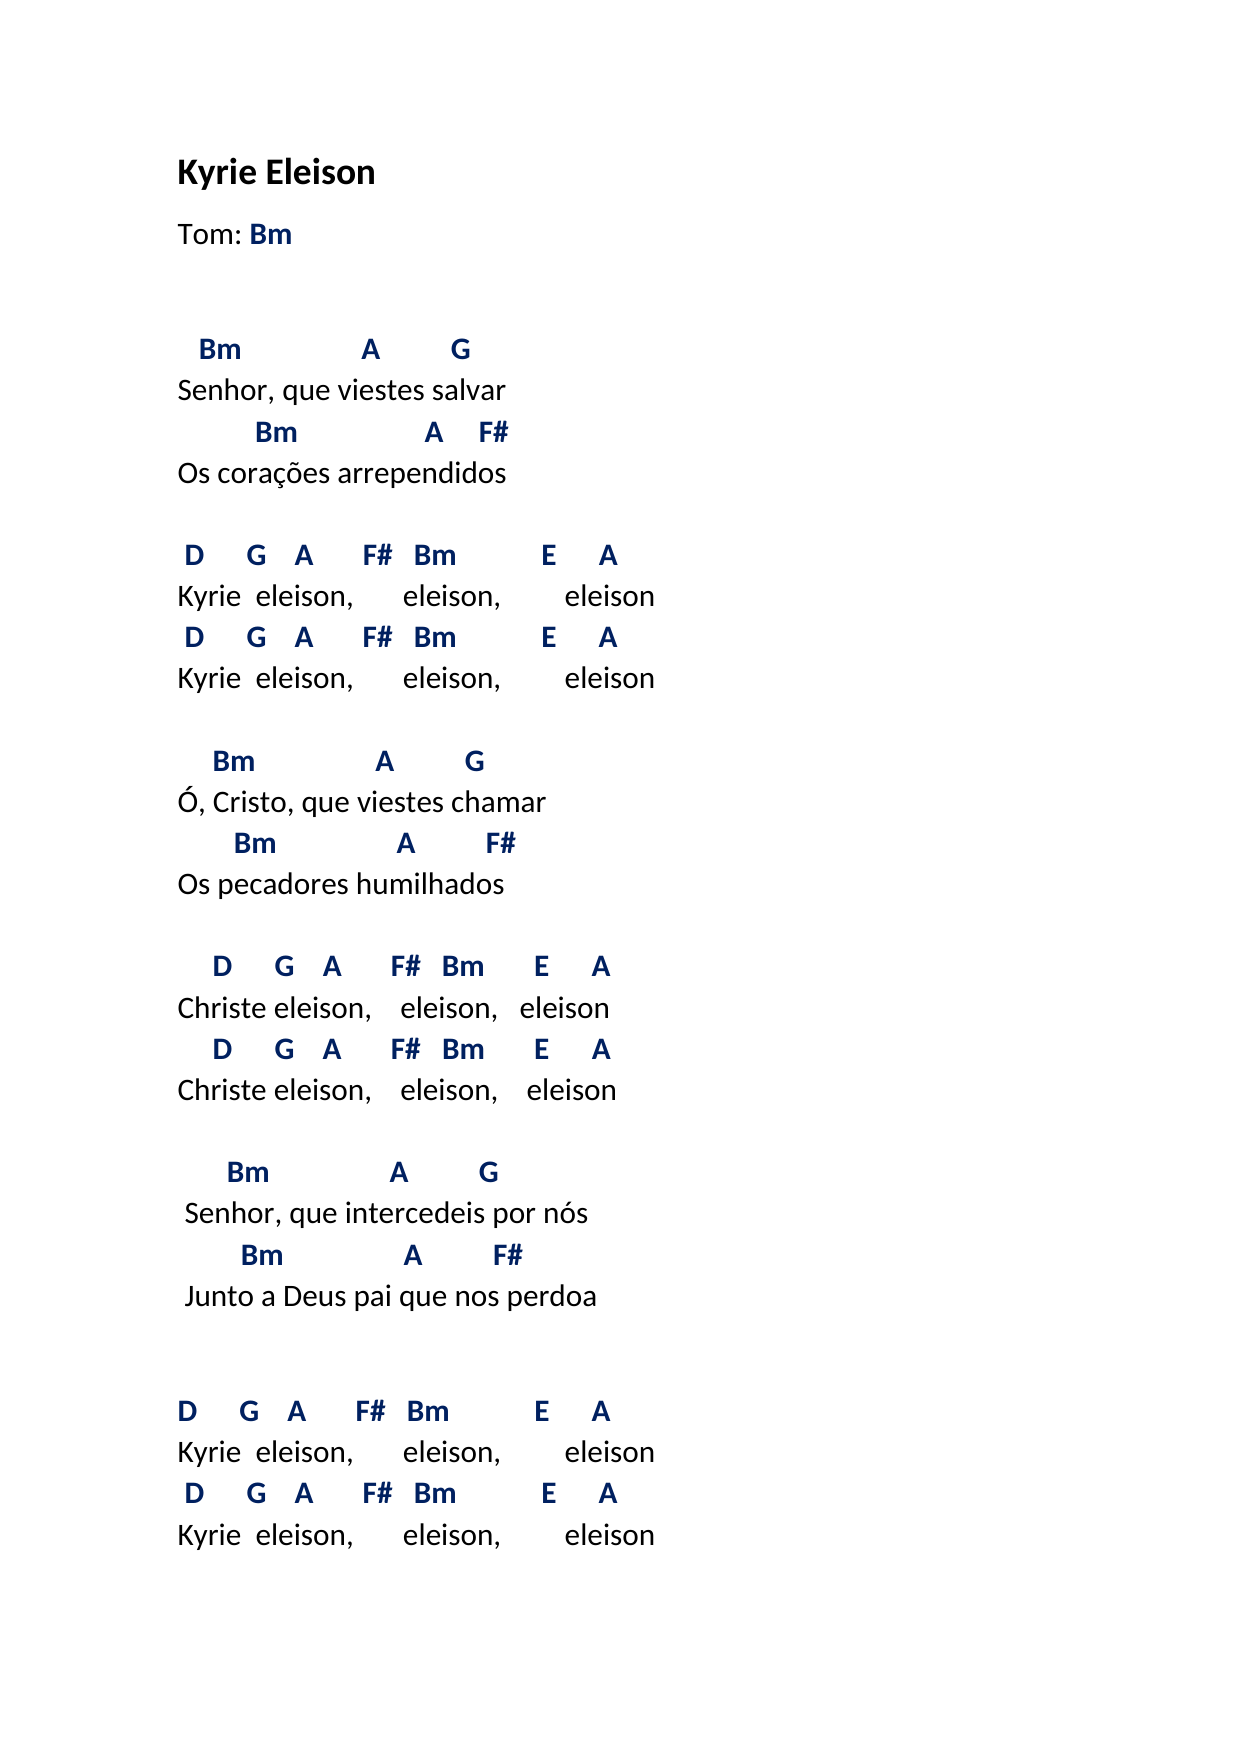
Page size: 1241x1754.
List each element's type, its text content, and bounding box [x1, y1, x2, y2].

text D G A F# Bm E A Kyrie eleison, eleison, eleison D G A F# Bm E A Kyrie eleison, eleison, eleison [177, 1391, 1063, 1553]
text Tom: Bm [177, 214, 1063, 252]
text Bm A G Senhor, que viestes salvar Bm A F# Os corações arrependidos D G A F# Bm E A Kyrie eleison, eleison, eleison D G A F# Bm E A Kyrie eleison, eleison, eleison Bm A G Ó, Cristo, que viestes chamar Bm A F# Os pecadores humilhados D G A F# Bm E A Christe eleison, eleison, eleison D G A F# Bm E A Christe eleison, eleison, eleison Bm A G Senhor, que intercedeis por nós Bm A F# Junto a Deus pai que nos perdoa [177, 329, 1063, 1314]
text Kyrie Eleison [177, 148, 1063, 193]
